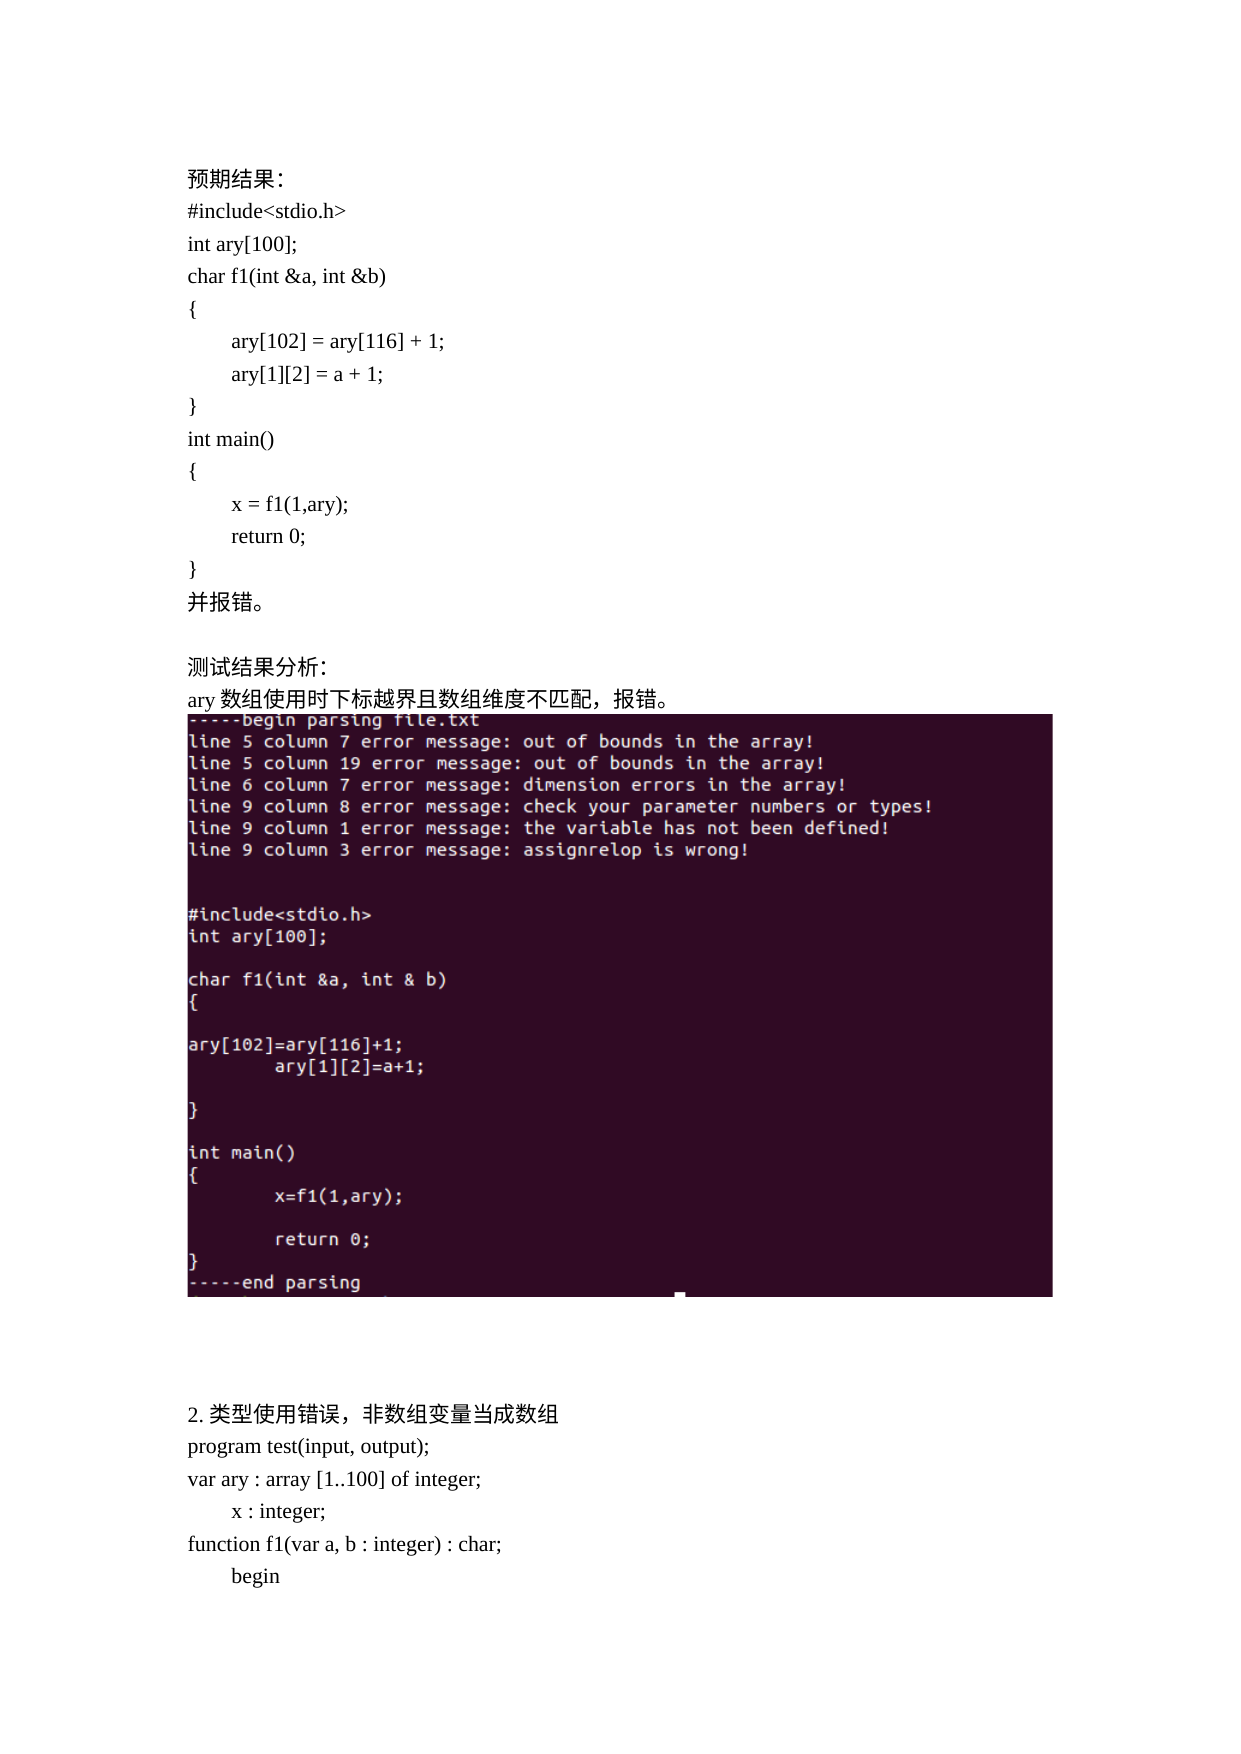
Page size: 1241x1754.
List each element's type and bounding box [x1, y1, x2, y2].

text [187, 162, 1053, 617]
picture [187, 714, 1053, 1297]
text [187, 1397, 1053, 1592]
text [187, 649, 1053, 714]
